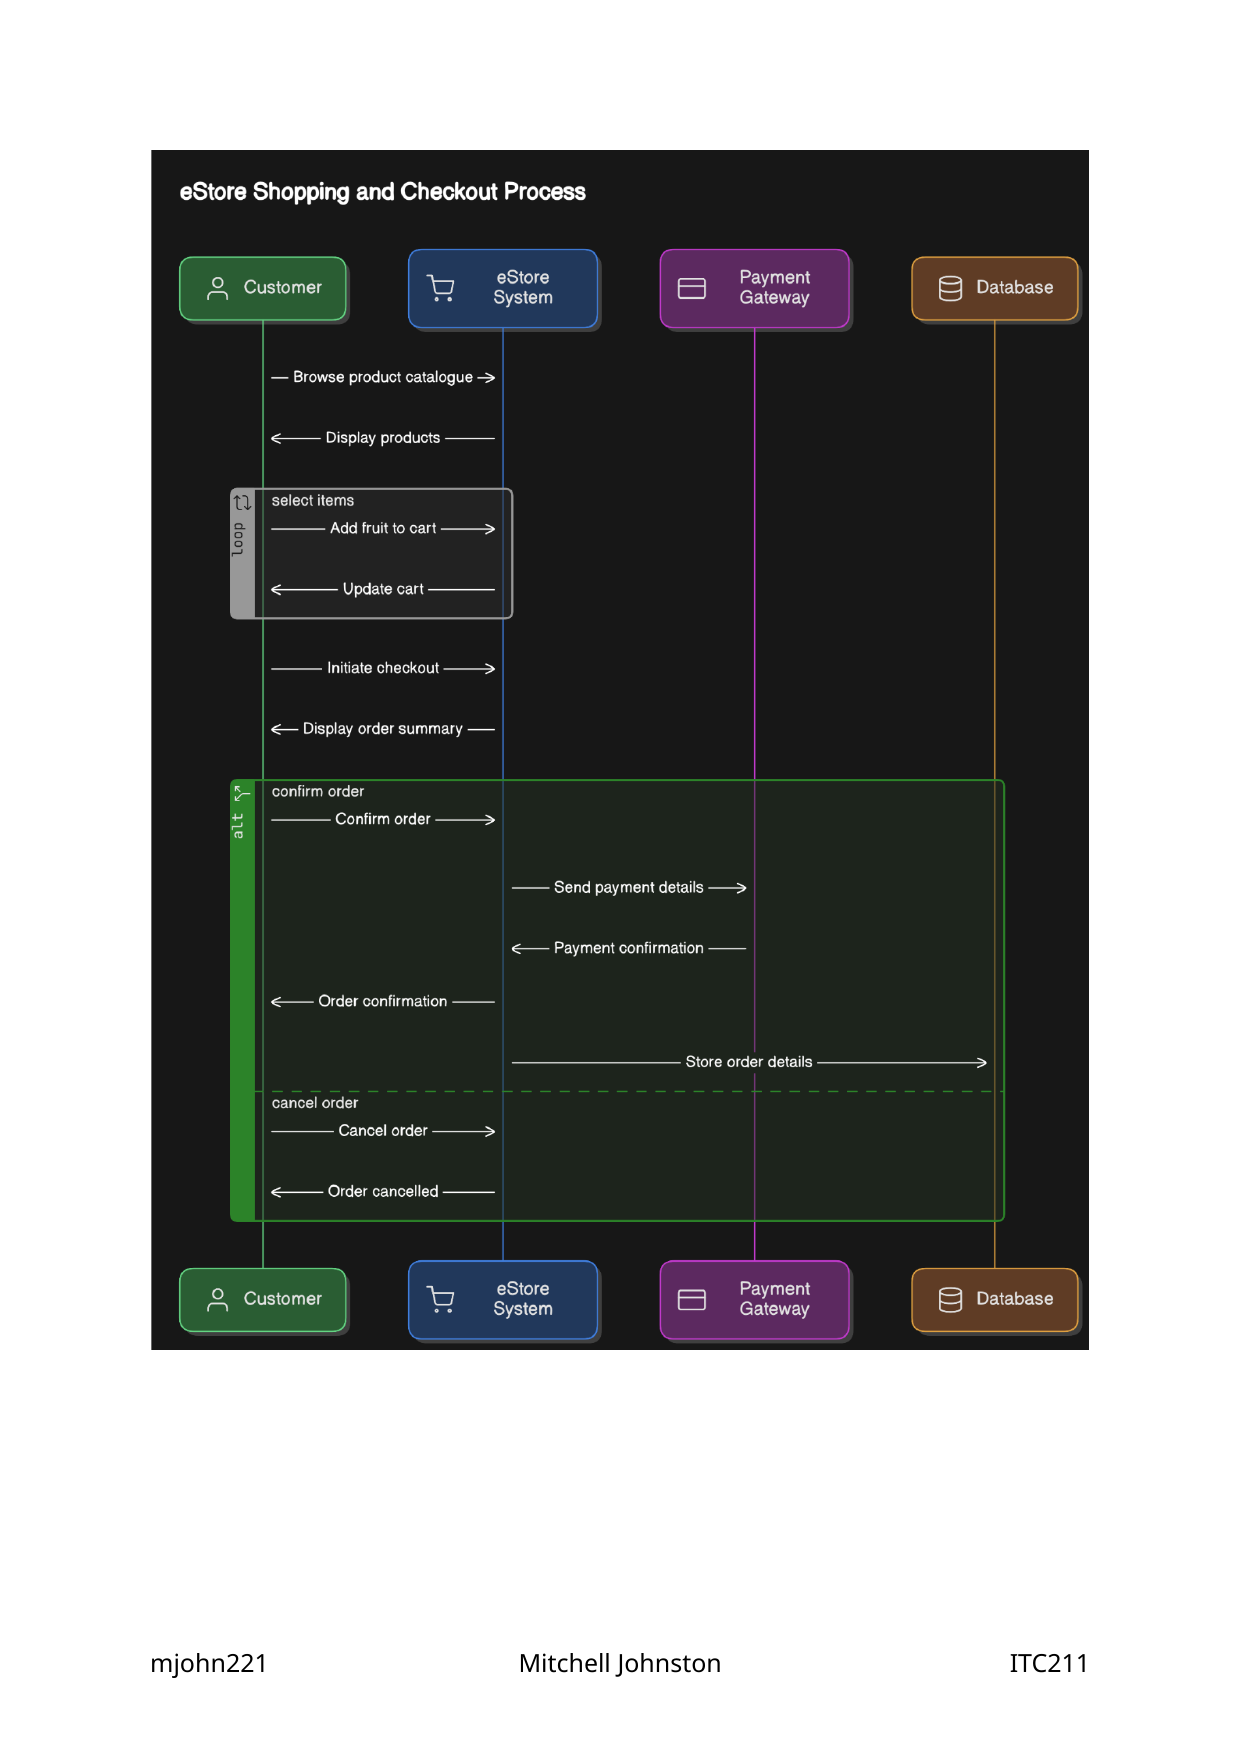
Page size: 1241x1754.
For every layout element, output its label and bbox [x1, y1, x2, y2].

picture [151, 150, 1089, 1350]
